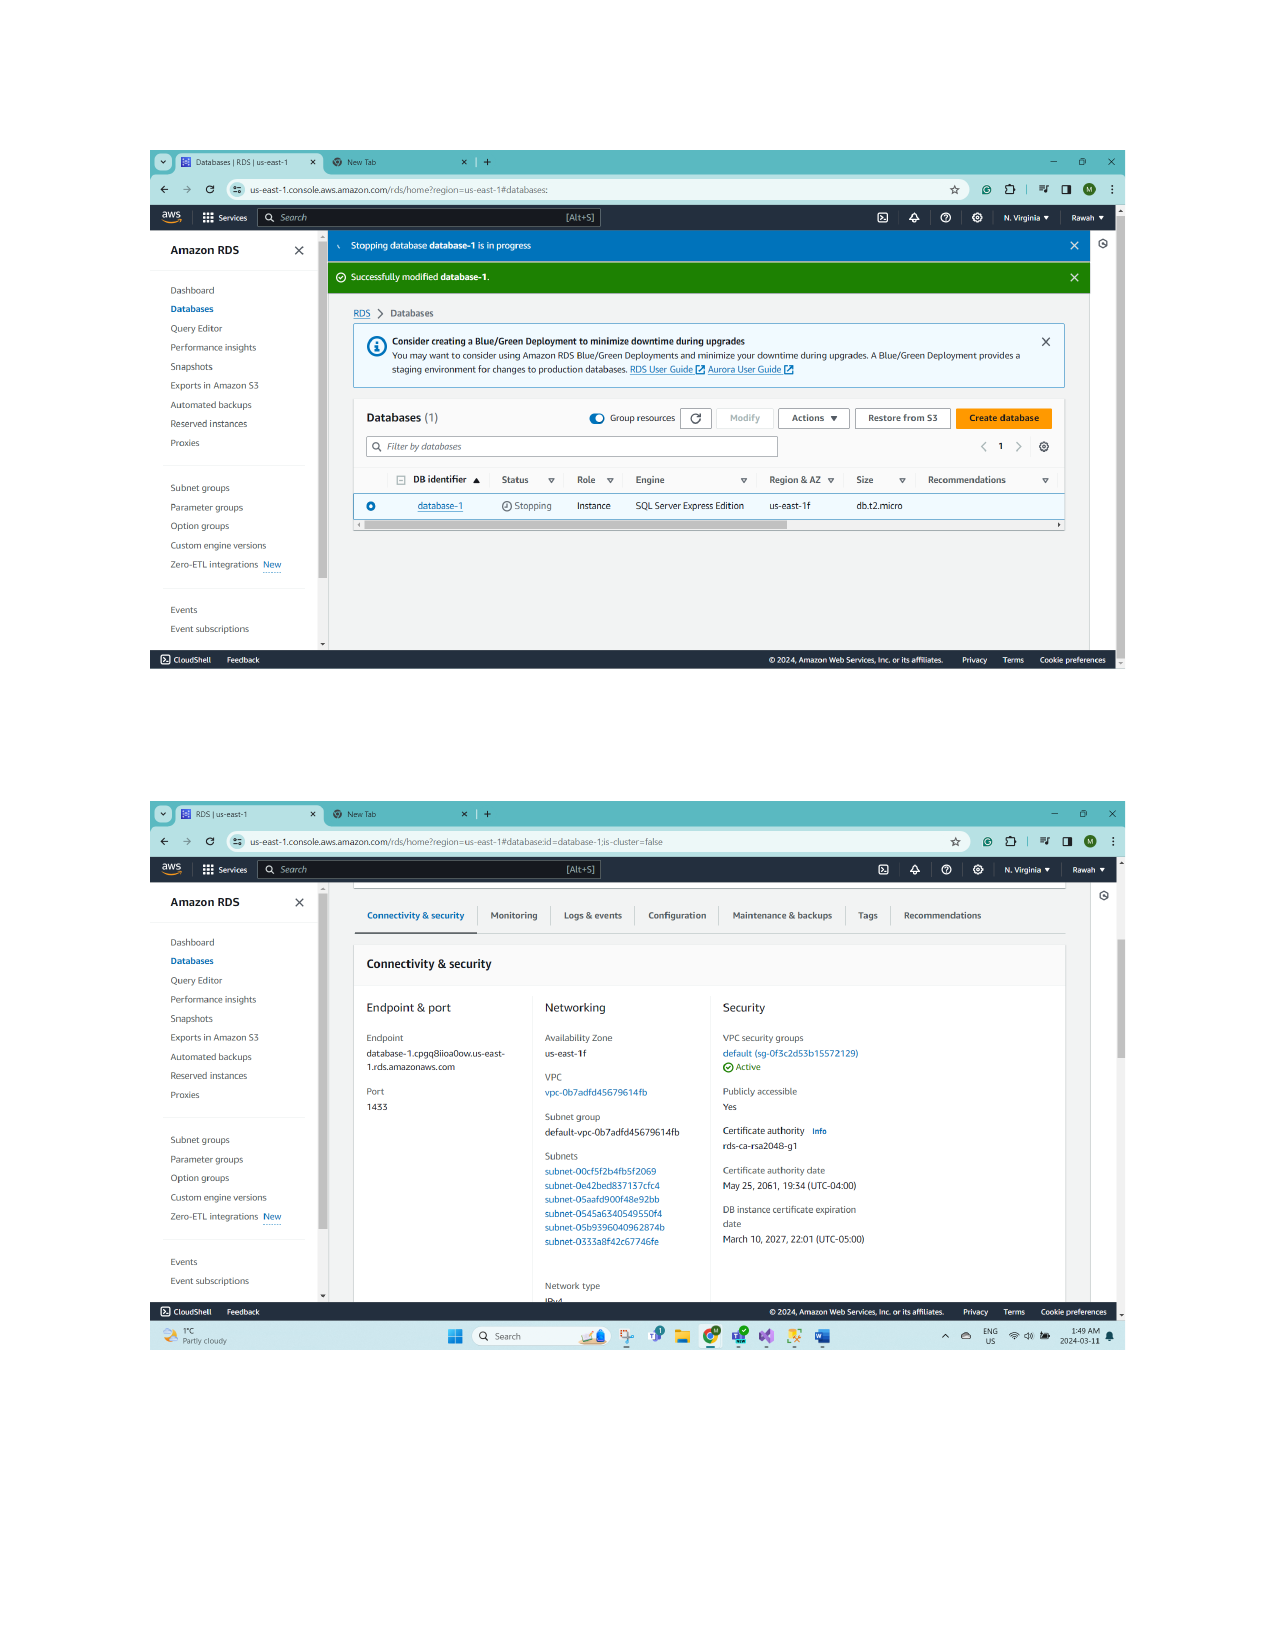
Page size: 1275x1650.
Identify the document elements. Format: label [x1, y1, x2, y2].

picture [150, 150, 1125, 669]
picture [150, 801, 1125, 1350]
